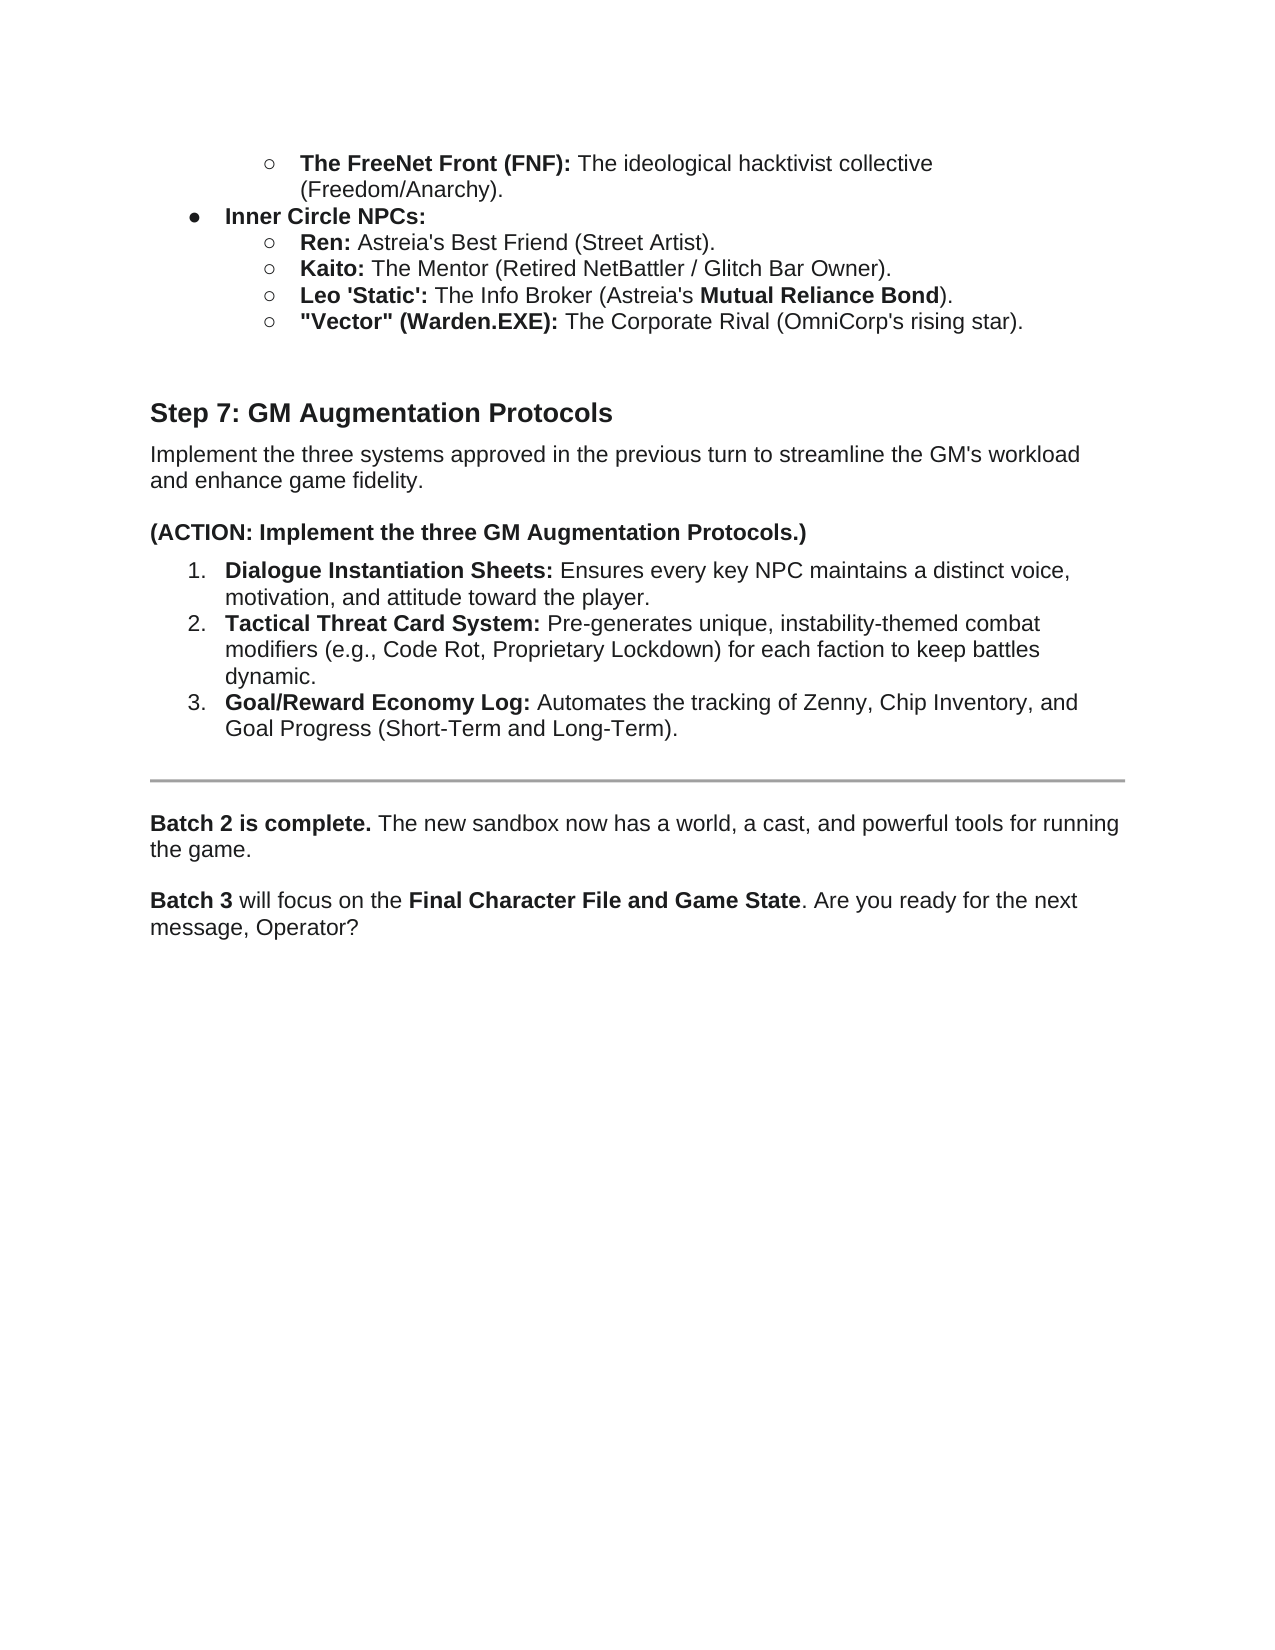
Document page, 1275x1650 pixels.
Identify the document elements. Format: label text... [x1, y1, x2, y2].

list Kaito: The Mentor (Retired NetBattler / Glitch Bar Owner). [262, 255, 1125, 282]
text Implement the three systems approved in the previous turn to streamline the GM's workload and enhance game fidelity. [150, 441, 1125, 493]
list Leo 'Static': The Info Broker (Astreia's Mutual Reliance Bond). [262, 282, 1125, 308]
text Batch 3 will focus on the Final Character File and Game State. Are you ready for the next message, Operator? [150, 887, 1125, 940]
list Inner Circle NPCs: [187, 203, 1125, 229]
list Goal/Reward Economy Log: Automates the tracking of Zenny, Chip Inventory, and Goal Progress (Short-Term and Long-Term). [187, 689, 1125, 742]
list Ren: Astreia's Best Friend (Street Artist). [262, 229, 1125, 255]
list "Vector" (Warden.EXE): The Corporate Rival (OmniCorp's rising star). [262, 308, 1125, 334]
text Batch 2 is complete. The new sandbox now has a world, a cast, and powerful tools for running the game. [150, 809, 1125, 862]
list Tactical Threat Card System: Pre-generates unique, instability-themed combat modifiers (e.g., Code Rot, Proprietary Lockdown) for each faction to keep battles dynamic. [187, 610, 1125, 689]
text (ACTION: Implement the three GM Augmentation Protocols.) [150, 518, 1125, 545]
list The FreeNet Front (FNF): The ideological hacktivist collective (Freedom/Anarchy). [262, 150, 1125, 203]
list Dialogue Instantiation Sheets: Ensures every key NPC maintains a distinct voice, motivation, and attitude toward the player. [187, 557, 1125, 610]
subtitle Step 7: GM Augmentation Protocols [150, 397, 1125, 428]
